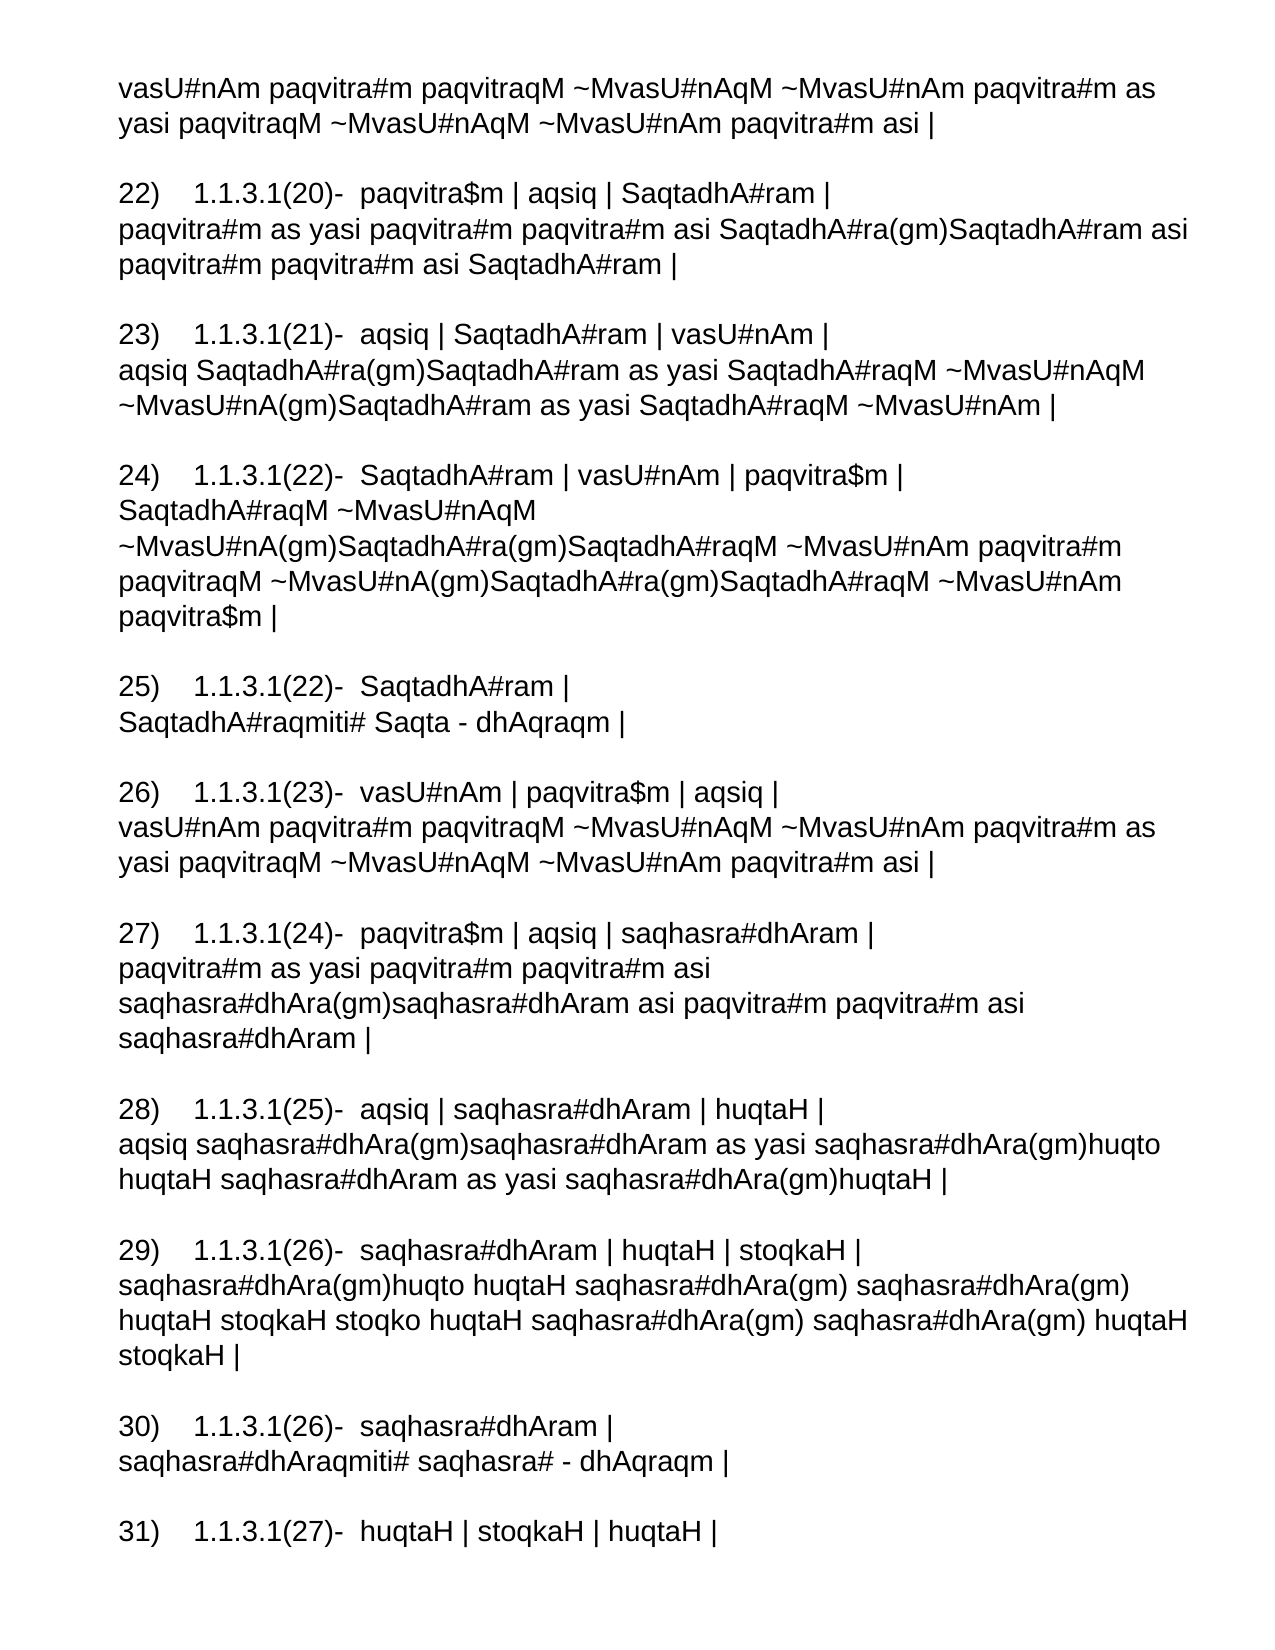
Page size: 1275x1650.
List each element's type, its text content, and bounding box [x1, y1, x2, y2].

text vasU#nAm paqvitra#m paqvitraqM ~MvasU#nAqM ~MvasU#nAm paqvitra#m as yasi paqvitraqM ~MvasU#nAqM ~MvasU#nAm paqvitra#m asi | [118, 71, 1204, 139]
text 30) 1.1.3.1(26)- saqhasra#dhAram | [118, 1409, 1204, 1442]
text paqvitra#m as yasi paqvitra#m paqvitra#m asi SaqtadhA#ra(gm)SaqtadhA#ram asi paqvitra#m paqvitra#m asi SaqtadhA#ram | [118, 212, 1204, 280]
text SaqtadhA#raqM ~MvasU#nAqM ~MvasU#nA(gm)SaqtadhA#ra(gm)SaqtadhA#raqM ~MvasU#nAm paqvitra#m paqvitraqM ~MvasU#nA(gm)SaqtadhA#ra(gm)SaqtadhA#raqM ~MvasU#nAm paqvitra$m | [118, 493, 1204, 632]
text paqvitra#m as yasi paqvitra#m paqvitra#m asi saqhasra#dhAra(gm)saqhasra#dhAram asi paqvitra#m paqvitra#m asi saqhasra#dhAram | [118, 951, 1204, 1055]
text 23) 1.1.3.1(21)- aqsiq | SaqtadhA#ram | vasU#nAm | [118, 317, 1204, 351]
text saqhasra#dhAra(gm)huqto huqtaH saqhasra#dhAra(gm) saqhasra#dhAra(gm) huqtaH stoqkaH stoqko huqtaH saqhasra#dhAra(gm) saqhasra#dhAra(gm) huqtaH stoqkaH | [118, 1268, 1204, 1372]
text 29) 1.1.3.1(26)- saqhasra#dhAram | huqtaH | stoqkaH | [118, 1233, 1204, 1266]
text aqsiq saqhasra#dhAra(gm)saqhasra#dhAram as yasi saqhasra#dhAra(gm)huqto huqtaH saqhasra#dhAram as yasi saqhasra#dhAra(gm)huqtaH | [118, 1127, 1204, 1196]
text 31) 1.1.3.1(27)- huqtaH | stoqkaH | huqtaH | [118, 1514, 1204, 1548]
text aqsiq SaqtadhA#ra(gm)SaqtadhA#ram as yasi SaqtadhA#raqM ~MvasU#nAqM ~MvasU#nA(gm)SaqtadhA#ram as yasi SaqtadhA#raqM ~MvasU#nAm | [118, 352, 1204, 421]
text vasU#nAm paqvitra#m paqvitraqM ~MvasU#nAqM ~MvasU#nAm paqvitra#m as yasi paqvitraqM ~MvasU#nAqM ~MvasU#nAm paqvitra#m asi | [118, 810, 1204, 879]
text saqhasra#dhAraqmiti# saqhasra# - dhAqraqm | [118, 1444, 1204, 1477]
text 26) 1.1.3.1(23)- vasU#nAm | paqvitra$m | aqsiq | [118, 775, 1204, 808]
text 27) 1.1.3.1(24)- paqvitra$m | aqsiq | saqhasra#dhAram | [118, 916, 1204, 949]
text 24) 1.1.3.1(22)- SaqtadhA#ram | vasU#nAm | paqvitra$m | [118, 458, 1204, 492]
text 22) 1.1.3.1(20)- paqvitra$m | aqsiq | SaqtadhA#ram | [118, 176, 1204, 210]
text 25) 1.1.3.1(22)- SaqtadhA#ram | [118, 669, 1204, 703]
text 28) 1.1.3.1(25)- aqsiq | saqhasra#dhAram | huqtaH | [118, 1092, 1204, 1125]
text SaqtadhA#raqmiti# Saqta - dhAqraqm | [118, 704, 1204, 738]
